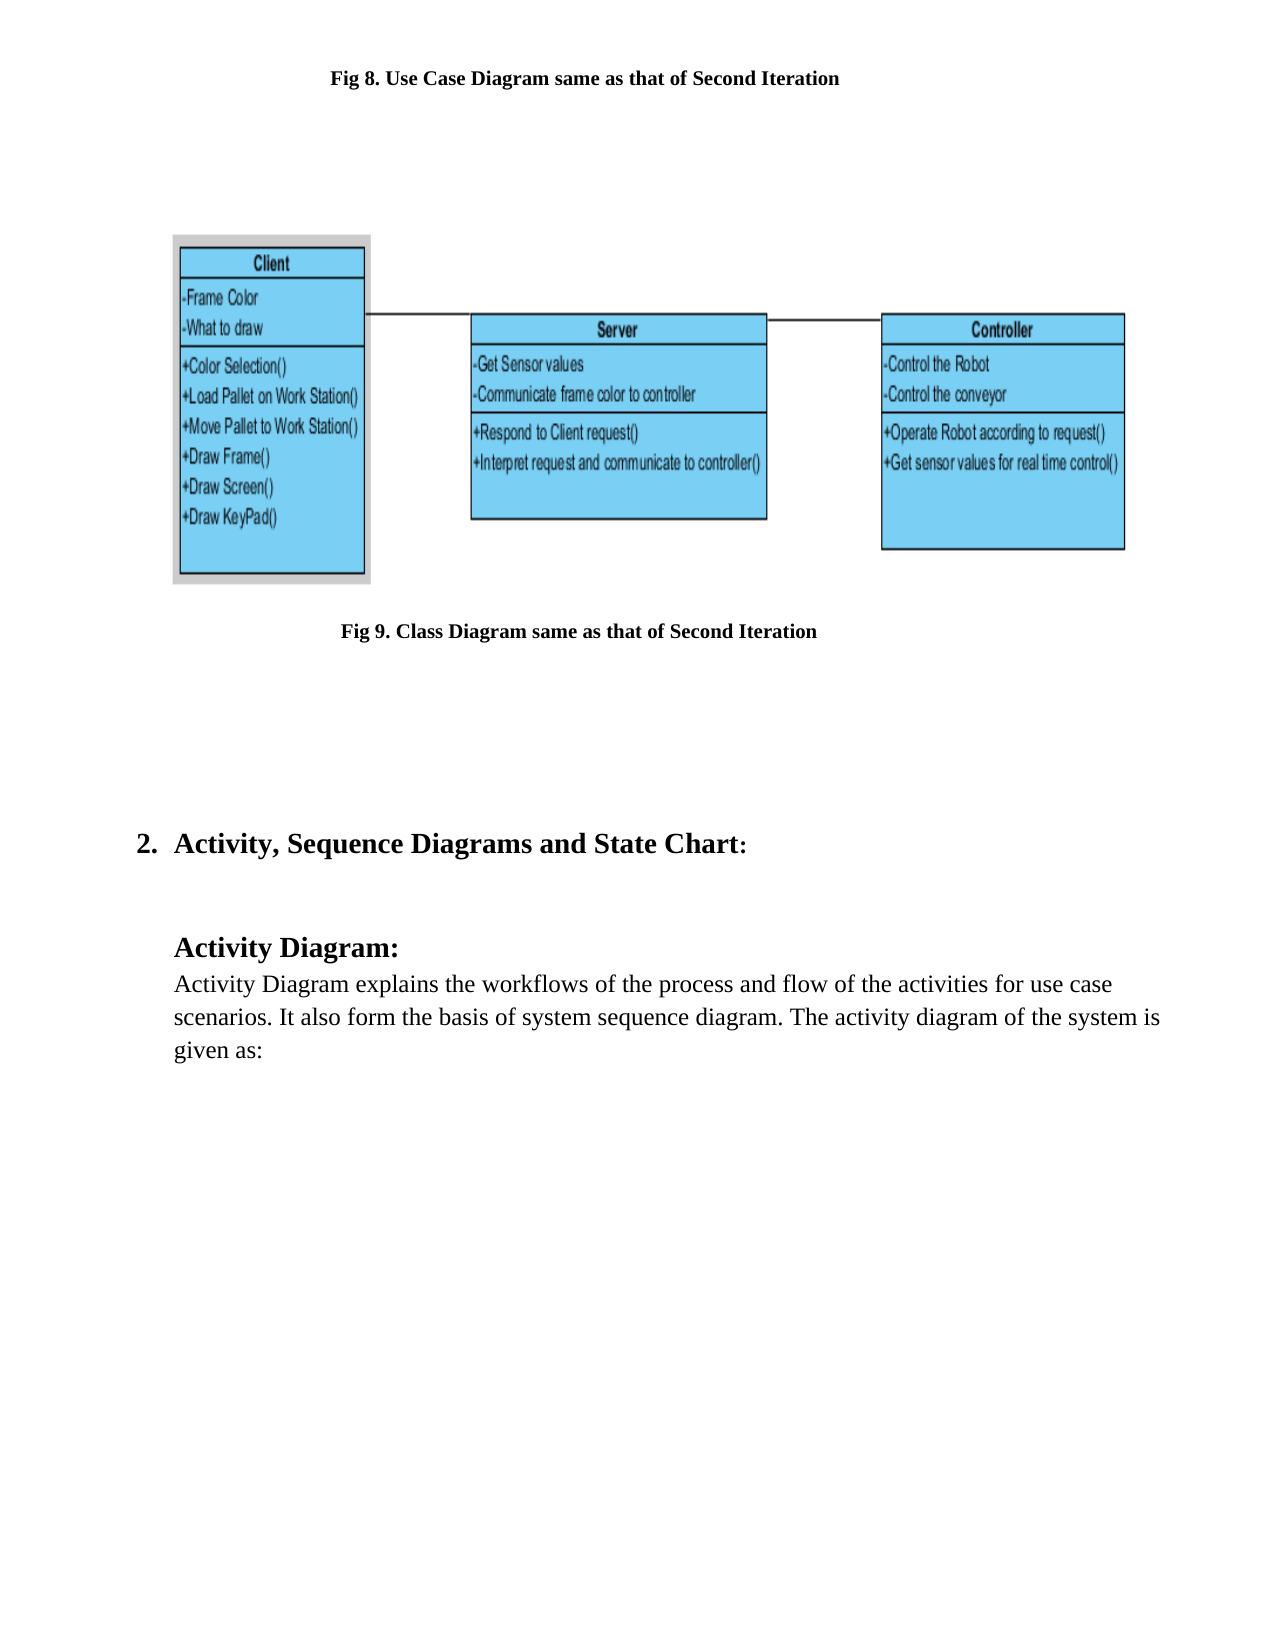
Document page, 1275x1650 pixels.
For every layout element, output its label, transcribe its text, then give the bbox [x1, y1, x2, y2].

list Activity Diagram explains the workflows of the process and flow of the activities for use case scenarios. It also form the basis of system sequence diagram. The activity diagram of the system is given as: [173, 969, 1200, 1064]
list Fig 8. Use Case Diagram same as that of Second Iteration [169, 66, 1200, 90]
picture [168, 203, 1144, 615]
list Activity, Sequence Diagrams and State Chart: [136, 826, 1200, 859]
list Fig 9. Class Diagram same as that of Second Iteration [169, 619, 1200, 643]
list Activity Diagram: [173, 931, 1200, 964]
